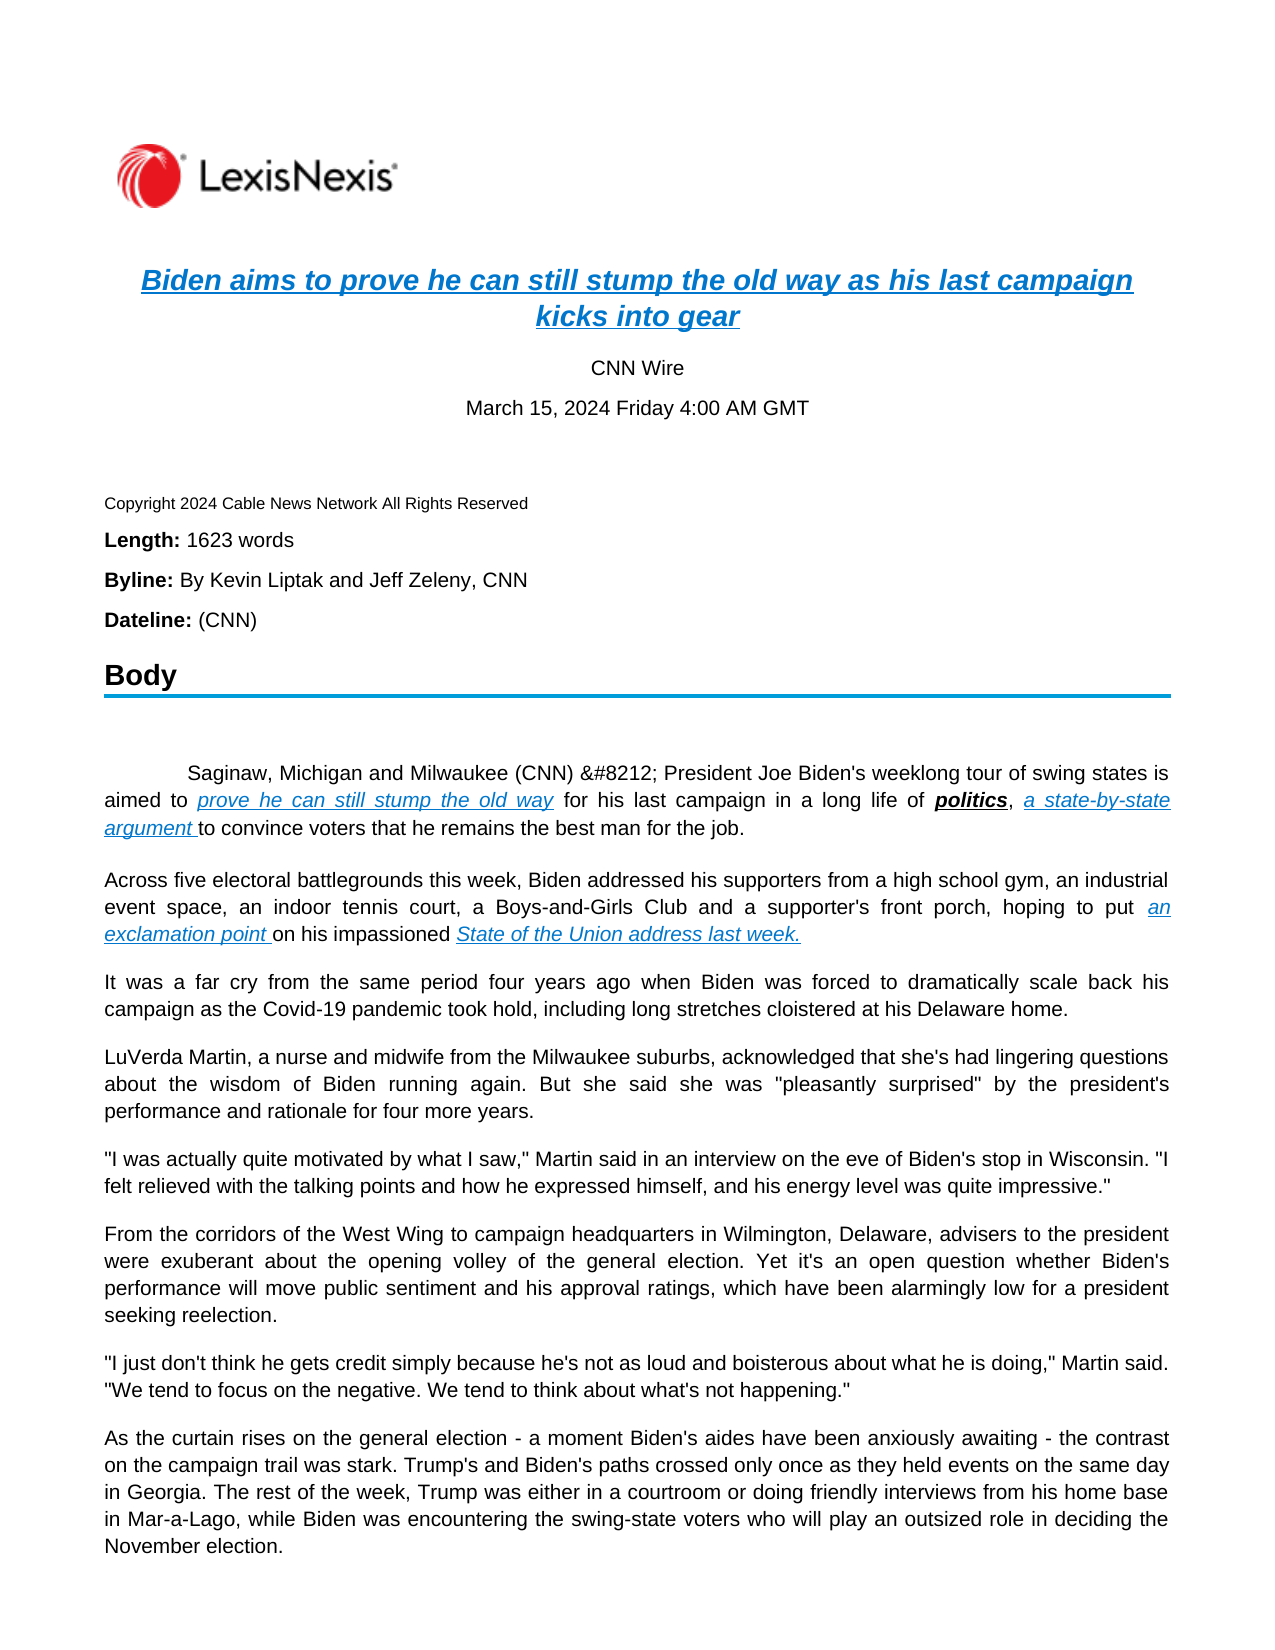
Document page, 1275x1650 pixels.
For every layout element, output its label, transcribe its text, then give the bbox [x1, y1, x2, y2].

picture [104, 144, 412, 208]
text March 15, 2024 Friday 4:00 AM GMT [104, 393, 1171, 420]
text Saginaw, Michigan and Milwaukee (CNN) &#8212; President Joe Biden's weeklong tour of swing states is aimed to prove he can still stump the old way for his last campaign in a long life of politics, a state-by-state argument to convince voters that he remains the best man for the job. [104, 758, 1171, 839]
text Copyright 2024 Cable News Network All Rights Reserved [104, 461, 1171, 513]
text "I just don't think he gets credit simply because he's not as loud and boisterous about what he is doing," Martin said. "We tend to focus on the negative. We tend to think about what's not happening." [104, 1348, 1171, 1402]
text Dateline: (CNN) [104, 604, 1171, 631]
text From the corridors of the West Wing to campaign headquarters in Wilmington, Delaware, advisers to the president were exuberant about the opening volley of the general election. Yet it's an open question whether Biden's performance will move public sentiment and his approval ratings, which have been alarmingly low for a president seeking reelection. [104, 1218, 1171, 1327]
text LuVerda Martin, a nurse and midwife from the Milwaukee suburbs, acknowledged that she's had lingering questions about the wisdom of Biden running again. But she said she was "pleasantly surprised" by the president's performance and rationale for four more years. [104, 1041, 1171, 1123]
text Length: 1623 words [104, 525, 1171, 552]
text Byline: By Kevin Liptak and Jeff Zeleny, CNN [104, 565, 1171, 592]
text CNN Wire [104, 353, 1171, 380]
subtitle Biden aims to prove he can still stump the old way as his last campaign kicks into gear [104, 261, 1171, 332]
text Across five electoral battlegrounds this week, Biden addressed his supporters from a high school gym, an industrial event space, an indoor tennis court, a Boys-and-Girls Club and a supporter's front porch, hoping to put an exclamation point on his impassioned State of the Union address last week. [104, 864, 1171, 946]
text It was a far cry from the same period four years ago when Biden was forced to dramatically scale back his campaign as the Covid-19 pandemic took hold, including long stretches cloistered at his Delaware home. [104, 966, 1171, 1021]
text Body [104, 656, 1171, 692]
text "I was actually quite motivated by what I saw," Martin said in an interview on the eve of Biden's stop in Wisconsin. "I felt relieved with the talking points and how he expressed himself, and his energy level was quite impressive." [104, 1143, 1171, 1198]
text As the curtain rises on the general election - a moment Biden's aides have been anxiously awaiting - the contrast on the campaign trail was stark. Trump's and Biden's paths crossed only once as they held events on the same day in Georgia. The rest of the week, Trump was either in a courtroom or doing friendly interviews from his home base in Mar-a-Lago, while Biden was encountering the swing-state voters who will play an outsized role in deciding the November election. [104, 1423, 1171, 1558]
